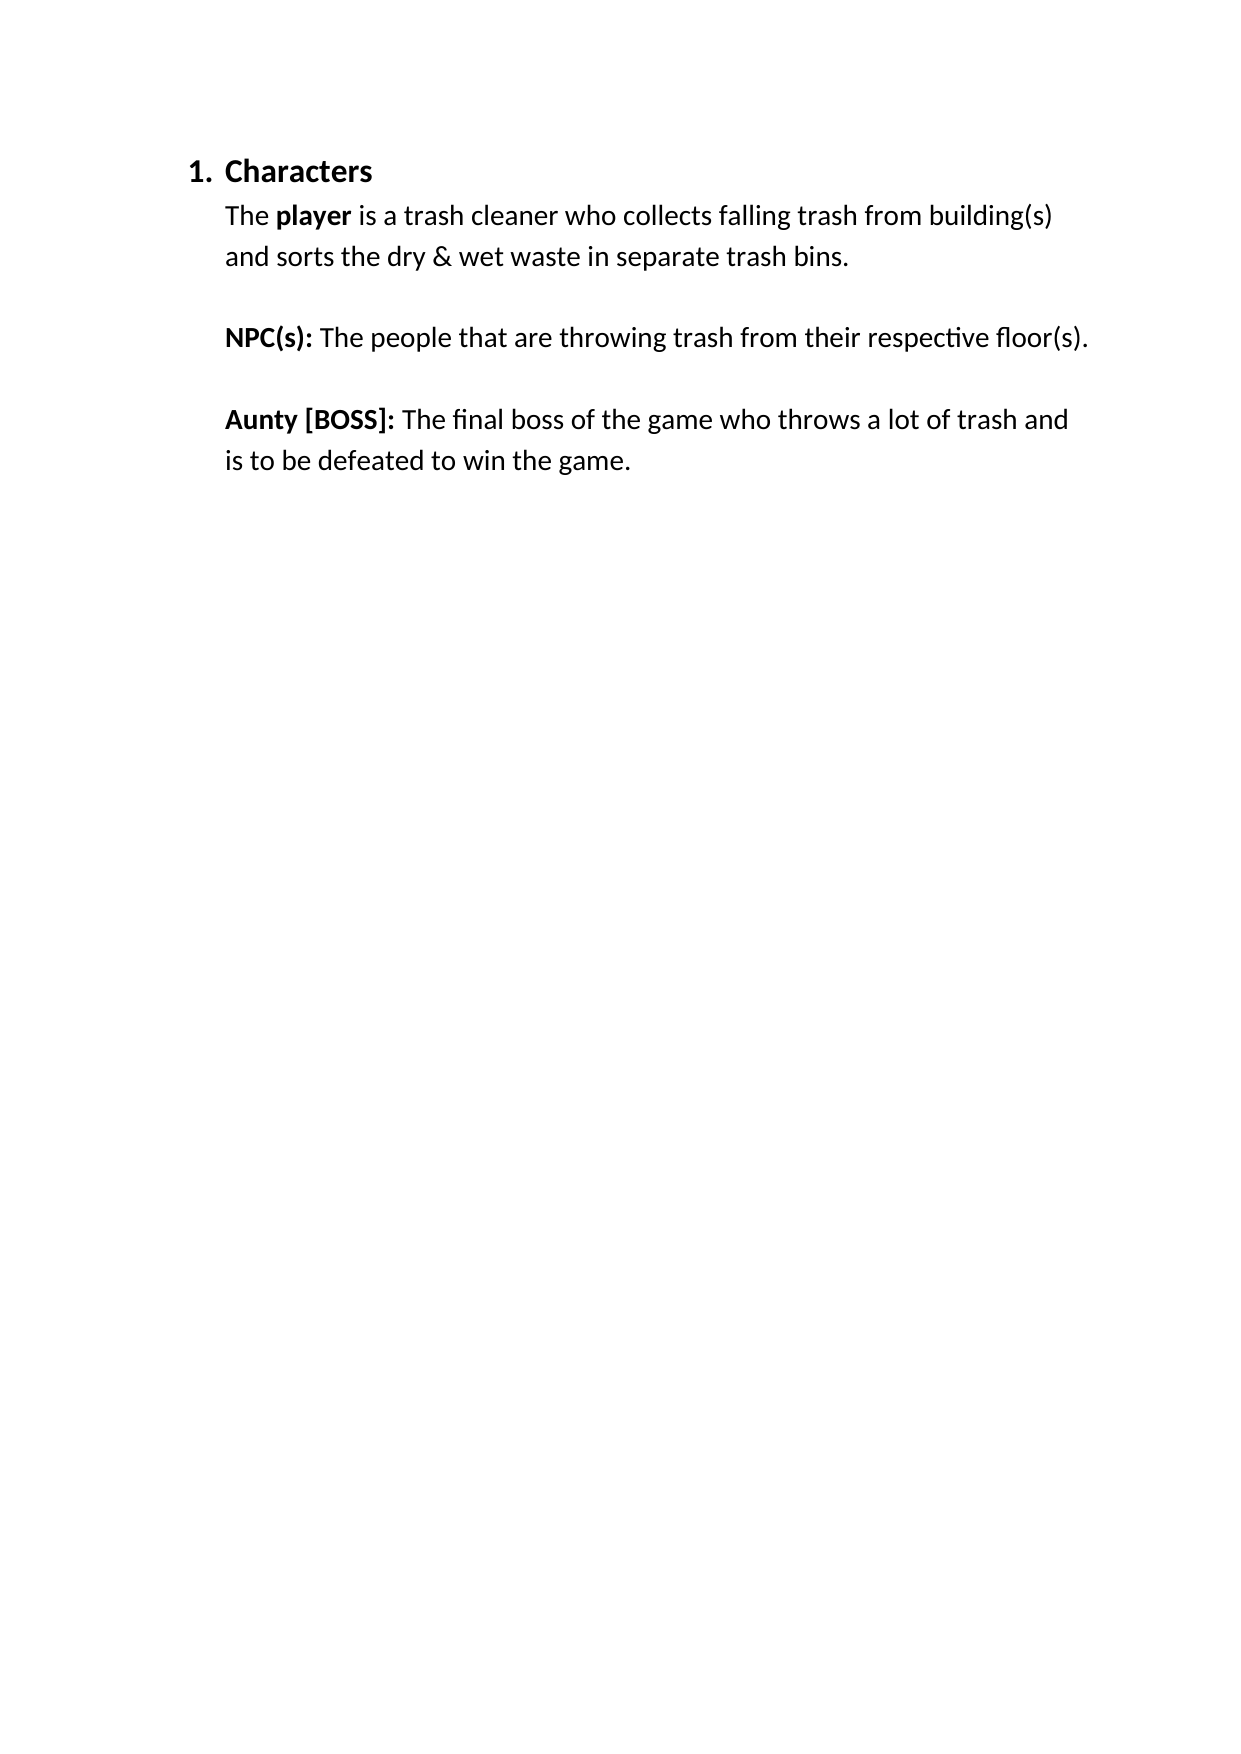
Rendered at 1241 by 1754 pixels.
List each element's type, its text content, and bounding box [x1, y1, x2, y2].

list The player is a trash cleaner who collects falling trash from building(s) and sorts the dry & wet waste in separate trash bins. [225, 197, 1090, 273]
list Aunty [BOSS]: The final boss of the game who throws a lot of trash and is to be defeated to win the game. [225, 401, 1090, 478]
list Characters [187, 150, 1090, 191]
list NPC(s): The people that are throwing trash from their respective floor(s). [225, 319, 1090, 355]
